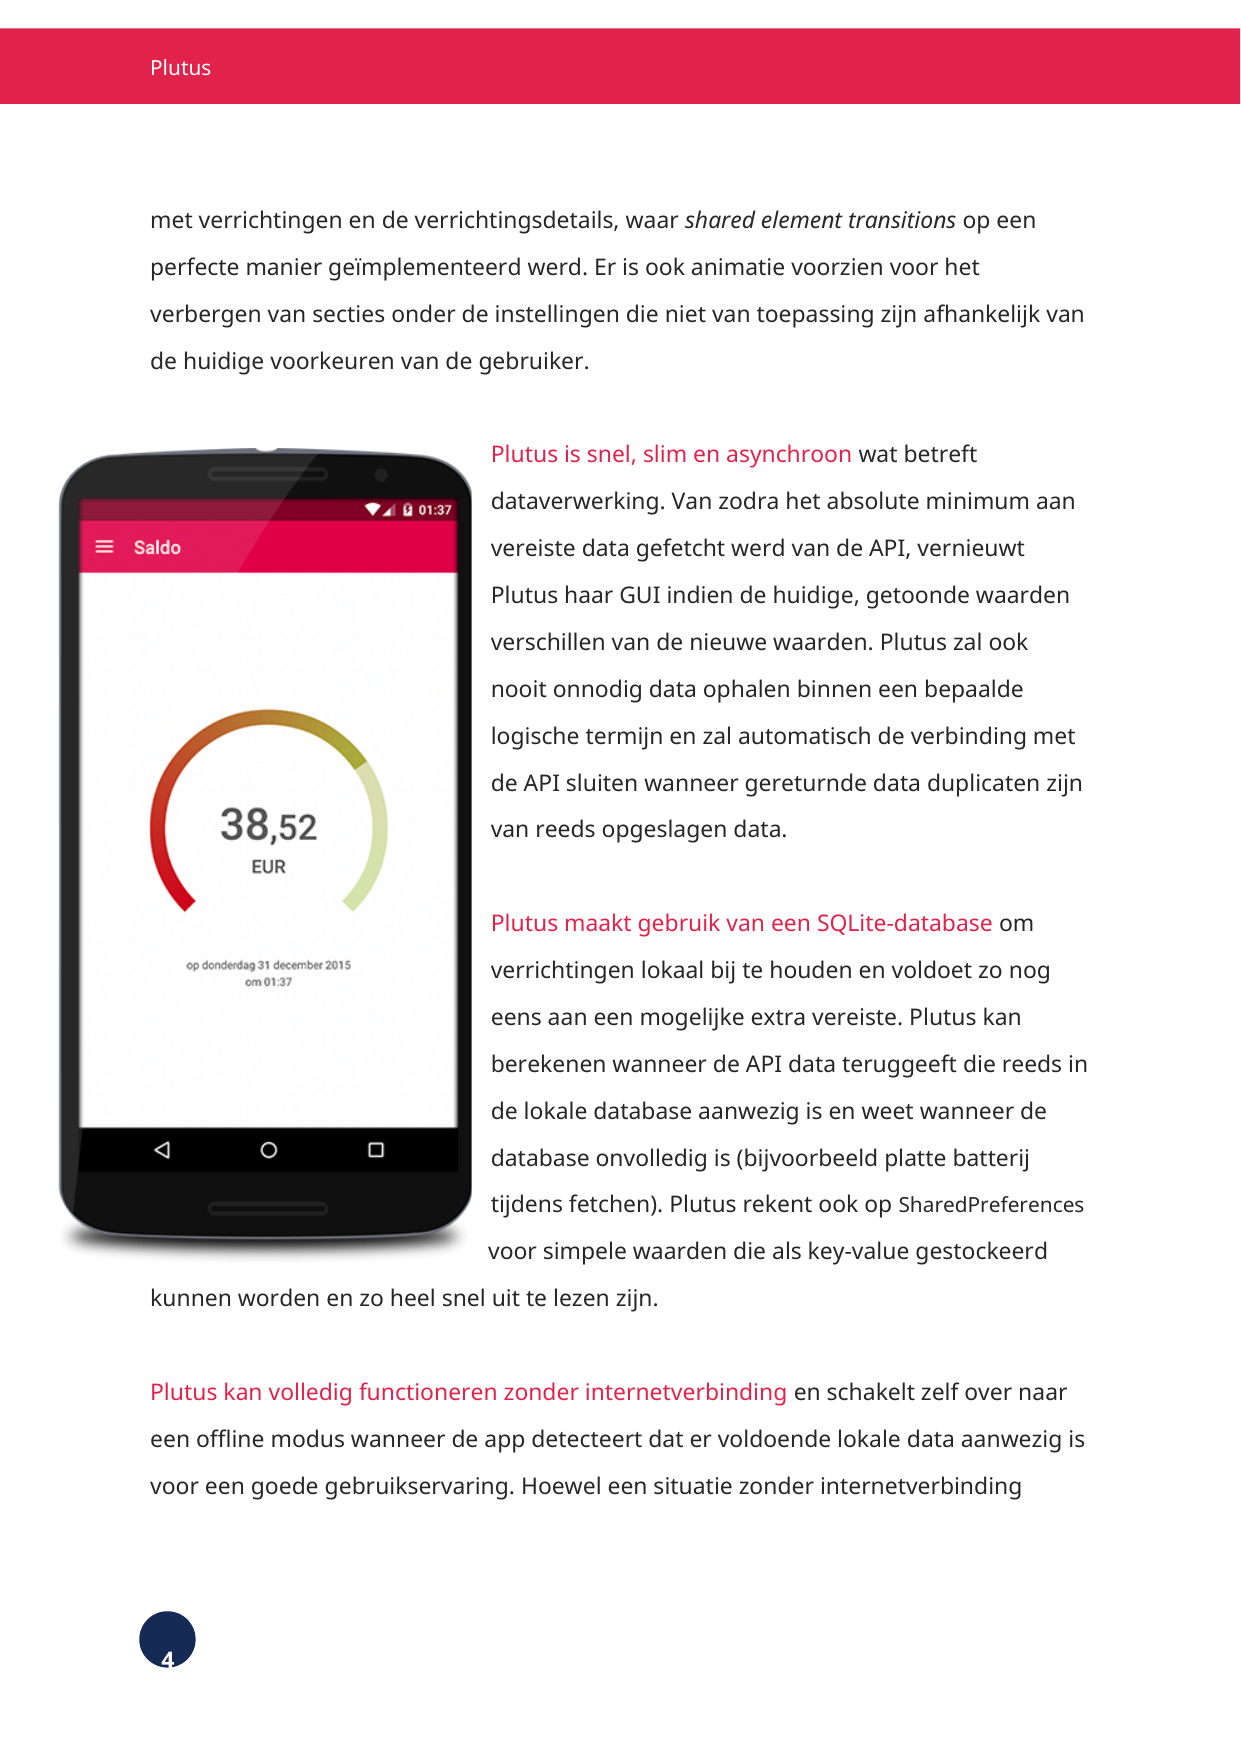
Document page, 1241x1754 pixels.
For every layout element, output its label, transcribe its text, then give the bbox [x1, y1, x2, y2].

text Plutus is snel, slim en asynchroon wat betreft dataverwerking. Van zodra het absolute minimum aan vereiste data gefetcht werd van de API, vernieuwt Plutus haar GUI indien de huidige, getoonde waarden verschillen van de nieuwe waarden. Plutus zal ook nooit onnodig data ophalen binnen een bepaalde logische termijn en zal automatisch de verbinding met de API sluiten wanneer gereturnde data duplicaten zijn van reeds opgeslagen data. [150, 438, 1090, 844]
text Plutus maakt gebruik van een SQLite-database om verrichtingen lokaal bij te houden en voldoet zo nog eens aan een mogelijke extra vereiste. Plutus kan berekenen wanneer de API data teruggeeft die reeds in de lokale database aanwezig is en weet wanneer de database onvolledig is (bijvoorbeeld platte batterij tijdens fetchen). Plutus rekent ook op SharedPreferences voor simpele waarden die als key-value gestockeerd kunnen worden en zo heel snel uit te lezen zijn. [150, 907, 1090, 1313]
picture [55, 448, 472, 1264]
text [150, 1376, 1090, 1501]
